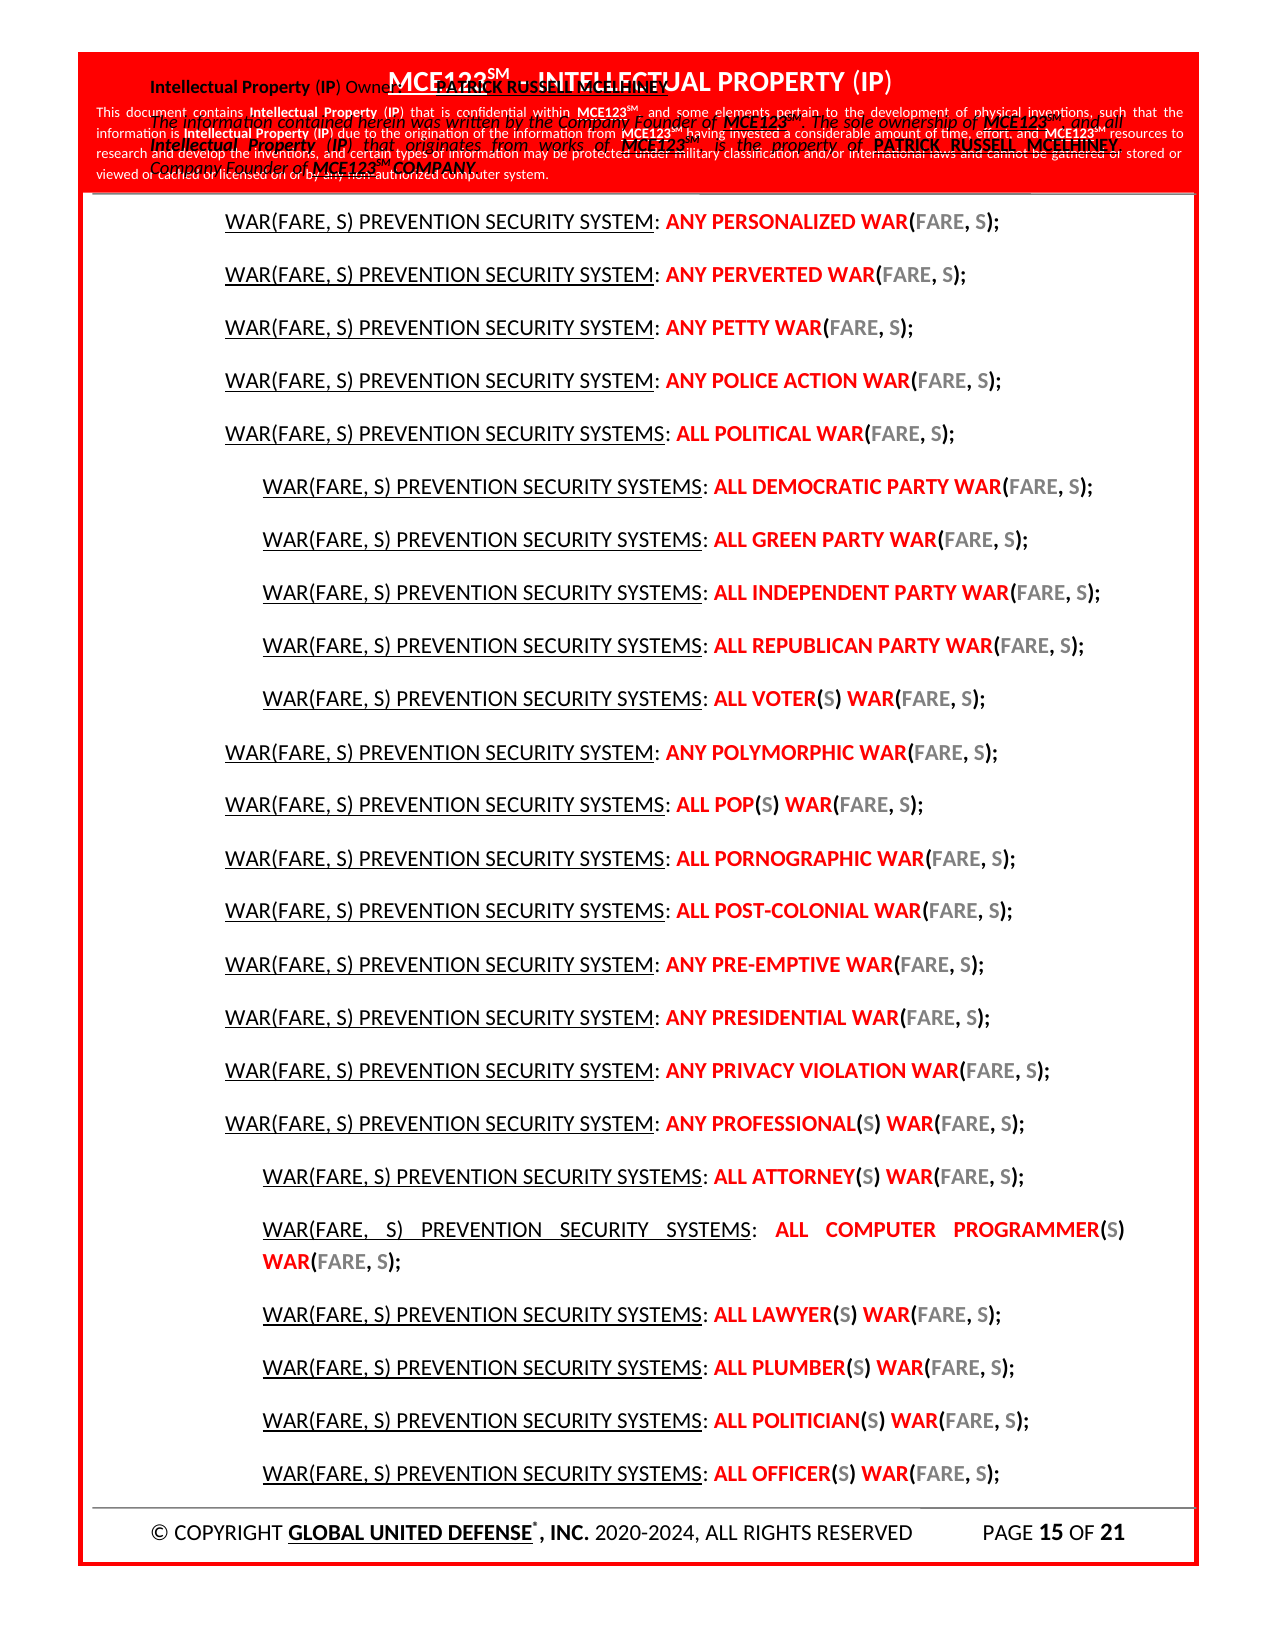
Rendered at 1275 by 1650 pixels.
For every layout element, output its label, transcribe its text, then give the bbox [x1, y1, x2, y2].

text WAR(FARE, S) PREVENTION SECURITY SYSTEMS: ALL POLITICAL WAR(FARE, S); [225, 419, 1125, 447]
text WAR(FARE, S) PREVENTION SECURITY SYSTEMS: ALL OFFICER(S) WAR(FARE, S); [262, 1459, 1125, 1487]
text WAR(FARE, S) PREVENTION SECURITY SYSTEM: ANY PERSONALIZED WAR(FARE, S); [225, 207, 1125, 235]
text WAR(FARE, S) PREVENTION SECURITY SYSTEMS: ALL POP(S) WAR(FARE, S); [225, 791, 1125, 819]
text WAR(FARE, S) PREVENTION SECURITY SYSTEMS: ALL POLITICIAN(S) WAR(FARE, S); [262, 1406, 1125, 1434]
text WAR(FARE, S) PREVENTION SECURITY SYSTEM: ANY PRESIDENTIAL WAR(FARE, S); [225, 1003, 1125, 1031]
text WAR(FARE, S) PREVENTION SECURITY SYSTEMS: ALL ATTORNEY(S) WAR(FARE, S); [262, 1162, 1125, 1190]
text WAR(FARE, S) PREVENTION SECURITY SYSTEM: ANY PETTY WAR(FARE, S); [225, 313, 1125, 341]
text WAR(FARE, S) PREVENTION SECURITY SYSTEM: ANY POLICE ACTION WAR(FARE, S); [225, 366, 1125, 394]
text WAR(FARE, S) PREVENTION SECURITY SYSTEMS: ALL LAWYER(S) WAR(FARE, S); [262, 1300, 1125, 1328]
text WAR(FARE, S) PREVENTION SECURITY SYSTEMS: ALL VOTER(S) WAR(FARE, S); [262, 684, 1125, 713]
text WAR(FARE, S) PREVENTION SECURITY SYSTEMS: ALL INDEPENDENT PARTY WAR(FARE, S); [262, 578, 1125, 607]
text WAR(FARE, S) PREVENTION SECURITY SYSTEMS: ALL POST-COLONIAL WAR(FARE, S); [225, 897, 1125, 925]
text WAR(FARE, S) PREVENTION SECURITY SYSTEMS: ALL PLUMBER(S) WAR(FARE, S); [262, 1353, 1125, 1381]
text WAR(FARE, S) PREVENTION SECURITY SYSTEMS: ALL GREEN PARTY WAR(FARE, S); [262, 526, 1125, 553]
text WAR(FARE, S) PREVENTION SECURITY SYSTEM: ANY PRE-EMPTIVE WAR(FARE, S); [225, 950, 1125, 978]
text WAR(FARE, S) PREVENTION SECURITY SYSTEM: ANY PRIVACY VIOLATION WAR(FARE, S); [225, 1056, 1125, 1084]
text WAR(FARE, S) PREVENTION SECURITY SYSTEMS: ALL REPUBLICAN PARTY WAR(FARE, S); [262, 632, 1125, 659]
text WAR(FARE, S) PREVENTION SECURITY SYSTEM: ANY PERVERTED WAR(FARE, S); [225, 260, 1125, 288]
text WAR(FARE, S) PREVENTION SECURITY SYSTEMS: ALL PORNOGRAPHIC WAR(FARE, S); [225, 844, 1125, 872]
text WAR(FARE, S) PREVENTION SECURITY SYSTEMS: ALL DEMOCRATIC PARTY WAR(FARE, S); [262, 472, 1125, 501]
text WAR(FARE, S) PREVENTION SECURITY SYSTEM: ANY PROFESSIONAL(S) WAR(FARE, S); [225, 1109, 1125, 1137]
text WAR(FARE, S) PREVENTION SECURITY SYSTEMS: ALL COMPUTER PROGRAMMER(S) WAR(FARE, S); [262, 1215, 1125, 1275]
text WAR(FARE, S) PREVENTION SECURITY SYSTEM: ANY POLYMORPHIC WAR(FARE, S); [225, 738, 1125, 766]
